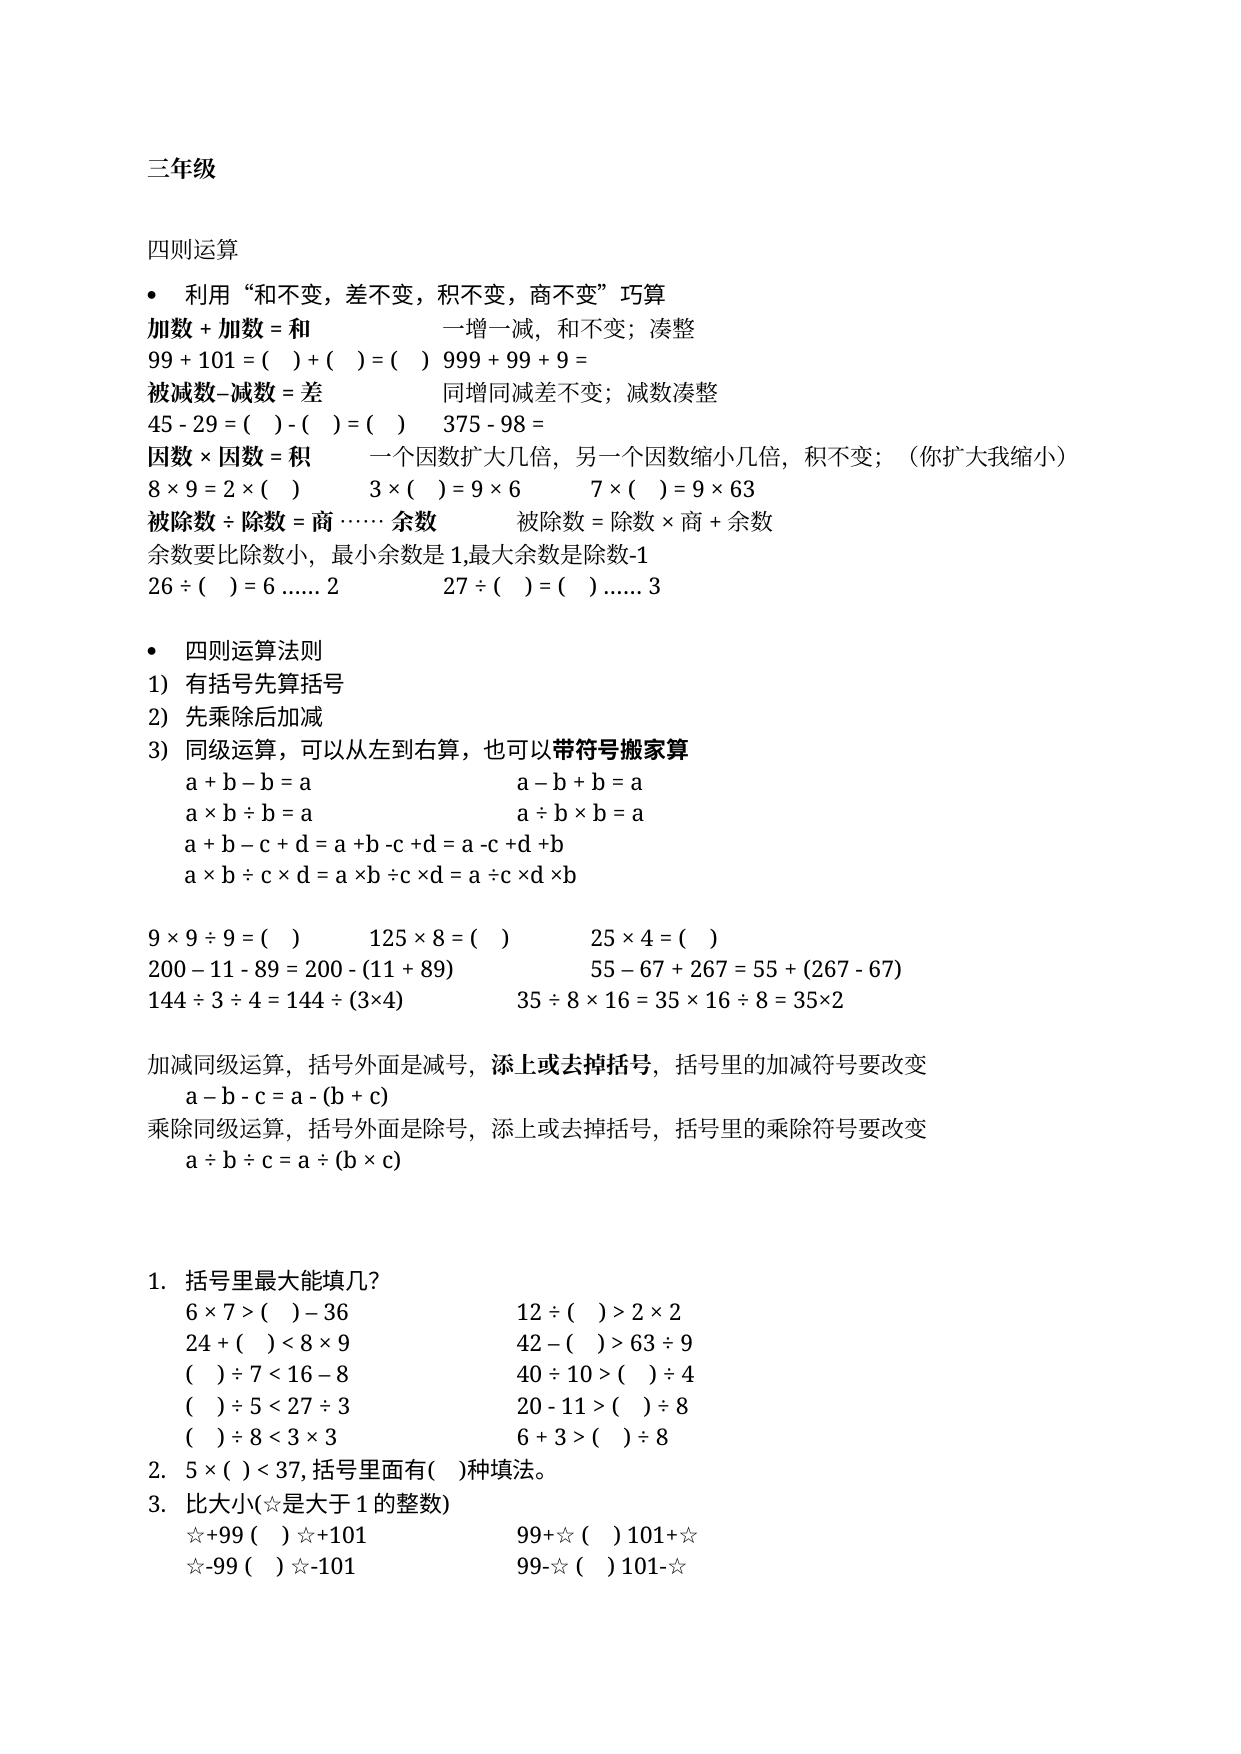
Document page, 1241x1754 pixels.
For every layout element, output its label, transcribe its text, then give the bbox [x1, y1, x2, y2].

text 144 ÷ 3 ÷ 4 = 144 ÷ (3×4) 35 ÷ 8 × 16 = 35 × 16 ÷ 8 = 35×2 [148, 984, 1093, 1016]
list 四则运算法则 [148, 632, 1093, 666]
list 5 × ( ) < 37, 括号里面有( )种填法。 [148, 1452, 1093, 1486]
text 四则运算 [148, 232, 1093, 265]
list 括号里最大能填几？ [148, 1263, 1093, 1296]
list 利用“和不变，差不变，积不变，商不变”巧算 [148, 277, 1093, 311]
text 被除数 ÷ 除数 = 商 …… 余数 被除数 = 除数 × 商 + 余数 [148, 504, 1093, 537]
text 45 - 29 = ( ) - ( ) = ( ) 375 - 98 = [148, 408, 1093, 439]
text 9 × 9 ÷ 9 = ( ) 125 × 8 = ( ) 25 × 4 = ( ) [148, 922, 1093, 953]
list 有括号先算括号 [148, 666, 1093, 699]
list 先乘除后加减 [148, 699, 1093, 732]
list 同级运算，可以从左到右算，也可以带符号搬家算 [148, 732, 1093, 766]
text 6 × 7 > ( ) – 36 12 ÷ ( ) > 2 × 2 [185, 1296, 1093, 1327]
text 余数要比除数小，最小余数是1,最大余数是除数-1 [148, 537, 1093, 570]
subtitle 三年级 [148, 148, 1093, 185]
list a – b - c = a - (b + c) [185, 1080, 1093, 1111]
text 24 + ( ) < 8 × 9 42 – ( ) > 63 ÷ 9 [185, 1327, 1093, 1358]
text ☆+99 ( ) ☆+101 99+☆ ( ) 101+☆ [148, 1519, 1093, 1550]
text a × b ÷ c × d = a ×b ÷c ×d = a ÷c ×d ×b [184, 859, 1093, 891]
text 200 – 11 - 89 = 200 - (11 + 89) 55 – 67 + 267 = 55 + (267 - 67) [148, 953, 1093, 984]
text 被减数–减数 = 差 同增同减差不变；减数凑整 [148, 375, 1093, 408]
text ☆-99 ( ) ☆-101 99-☆ ( ) 101-☆ [148, 1550, 1093, 1581]
text 加减同级运算，括号外面是减号，添上或去掉括号，括号里的加减符号要改变 [148, 1047, 1093, 1080]
list 比大小(☆是大于1的整数) [148, 1486, 1093, 1519]
list a + b – b = a a – b + b = a [185, 766, 1093, 797]
text ( ) ÷ 5 < 27 ÷ 3 20 - 11 > ( ) ÷ 8 [185, 1390, 1093, 1421]
text ( ) ÷ 7 < 16 – 8 40 ÷ 10 > ( ) ÷ 4 [185, 1358, 1093, 1390]
text 8 × 9 = 2 × ( ) 3 × ( ) = 9 × 6 7 × ( ) = 9 × 63 [148, 472, 1093, 504]
text 99 + 101 = ( ) + ( ) = ( ) 999 + 99 + 9 = [148, 344, 1093, 375]
text 因数 × 因数 = 积 一个因数扩大几倍，另一个因数缩小几倍，积不变；（你扩大我缩小） [148, 439, 1093, 472]
list a × b ÷ b = a a ÷ b × b = a [185, 797, 1093, 828]
text a + b – c + d = a +b -c +d = a -c +d +b [184, 828, 1093, 859]
text 26 ÷ ( ) = 6 …… 2 27 ÷ ( ) = ( ) …… 3 [148, 570, 1093, 601]
list a ÷ b ÷ c = a ÷ (b × c) [185, 1144, 1093, 1175]
text ( ) ÷ 8 < 3 × 3 6 + 3 > ( ) ÷ 8 [185, 1421, 1093, 1452]
text 乘除同级运算，括号外面是除号，添上或去掉括号，括号里的乘除符号要改变 [148, 1111, 1093, 1144]
text 加数 + 加数 = 和 一增一减，和不变；凑整 [148, 311, 1093, 344]
